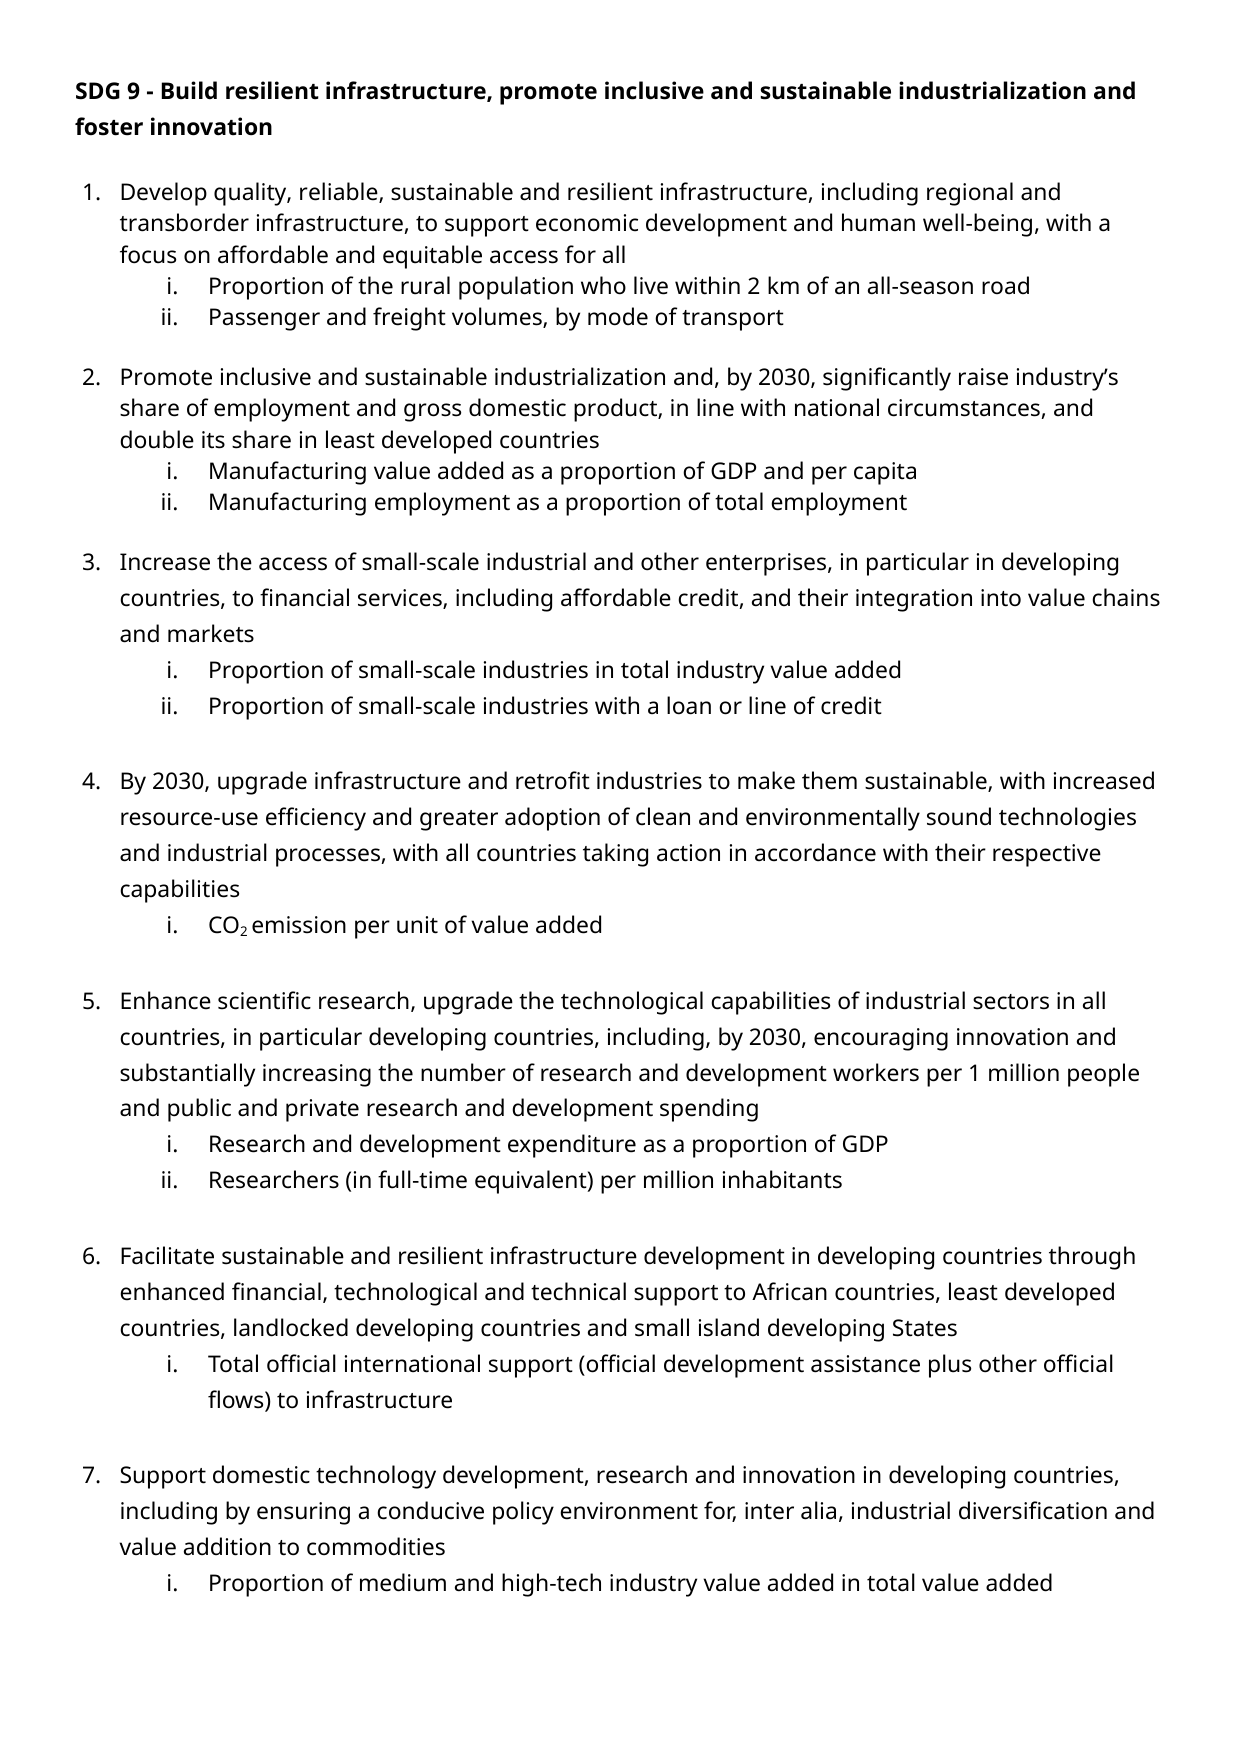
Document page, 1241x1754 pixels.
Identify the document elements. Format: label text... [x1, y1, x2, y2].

list Total official international support (official development assistance plus other official flows) to infrastructure [178, 1523, 1165, 1629]
list Develop quality, reliable, sustainable and resilient infrastructure, including regional and transborder infrastructure, to support economic development and human well-being, with a focus on affordable and equitable access for all [82, 176, 1165, 270]
list Proportion of small-scale industries with a loan or line of credit [178, 865, 1165, 935]
list Enhance scientific research, upgrade the technological capabilities of industrial sectors in all countries, in particular developing countries, including, by 2030, encouraging innovation and substantially increasing the number of research and development workers per 1 million people and public and private research and development spending [82, 1159, 1165, 1299]
text SDG 9 - Build resilient infrastructure, promote inclusive and sustainable industrialization and foster innovation [75, 75, 1165, 142]
list Facilitate sustainable and resilient infrastructure development in developing countries through enhanced financial, technological and technical support to African countries, least developed countries, landlocked developing countries and small island developing States [82, 1415, 1165, 1518]
list Manufacturing employment as a proportion of total employment [178, 632, 1165, 692]
list Proportion of the rural population who live within 2 km of an all-season road [178, 299, 1165, 330]
list By 2030, upgrade infrastructure and retrofit industries to make them sustainable, with increased resource-use efficiency and greater adoption of clean and environmentally sound technologies and industrial processes, with all countries taking action in accordance with their respective capabilities [82, 940, 1165, 1079]
list Increase the access of small-scale industrial and other enterprises, in particular in developing countries, to financial services, including affordable credit, and their integration into value chains and markets [82, 721, 1165, 824]
list Passenger and freight volumes, by mode of transport [178, 359, 1165, 419]
list Proportion of small-scale industries in total industry value added [178, 829, 1165, 860]
list Researchers (in full-time equivalent) per million inhabitants [178, 1339, 1165, 1410]
list Research and development expenditure as a proportion of GDP [178, 1303, 1165, 1334]
list Manufacturing value added as a proportion of GDP and per capita [178, 571, 1165, 603]
list Promote inclusive and sustainable industrialization and, by 2030, significantly raise industry’s share of employment and gross domestic product, in line with national circumstances, and double its share in least developed countries [82, 448, 1165, 542]
list CO2 emission per unit of value added [178, 1084, 1165, 1154]
